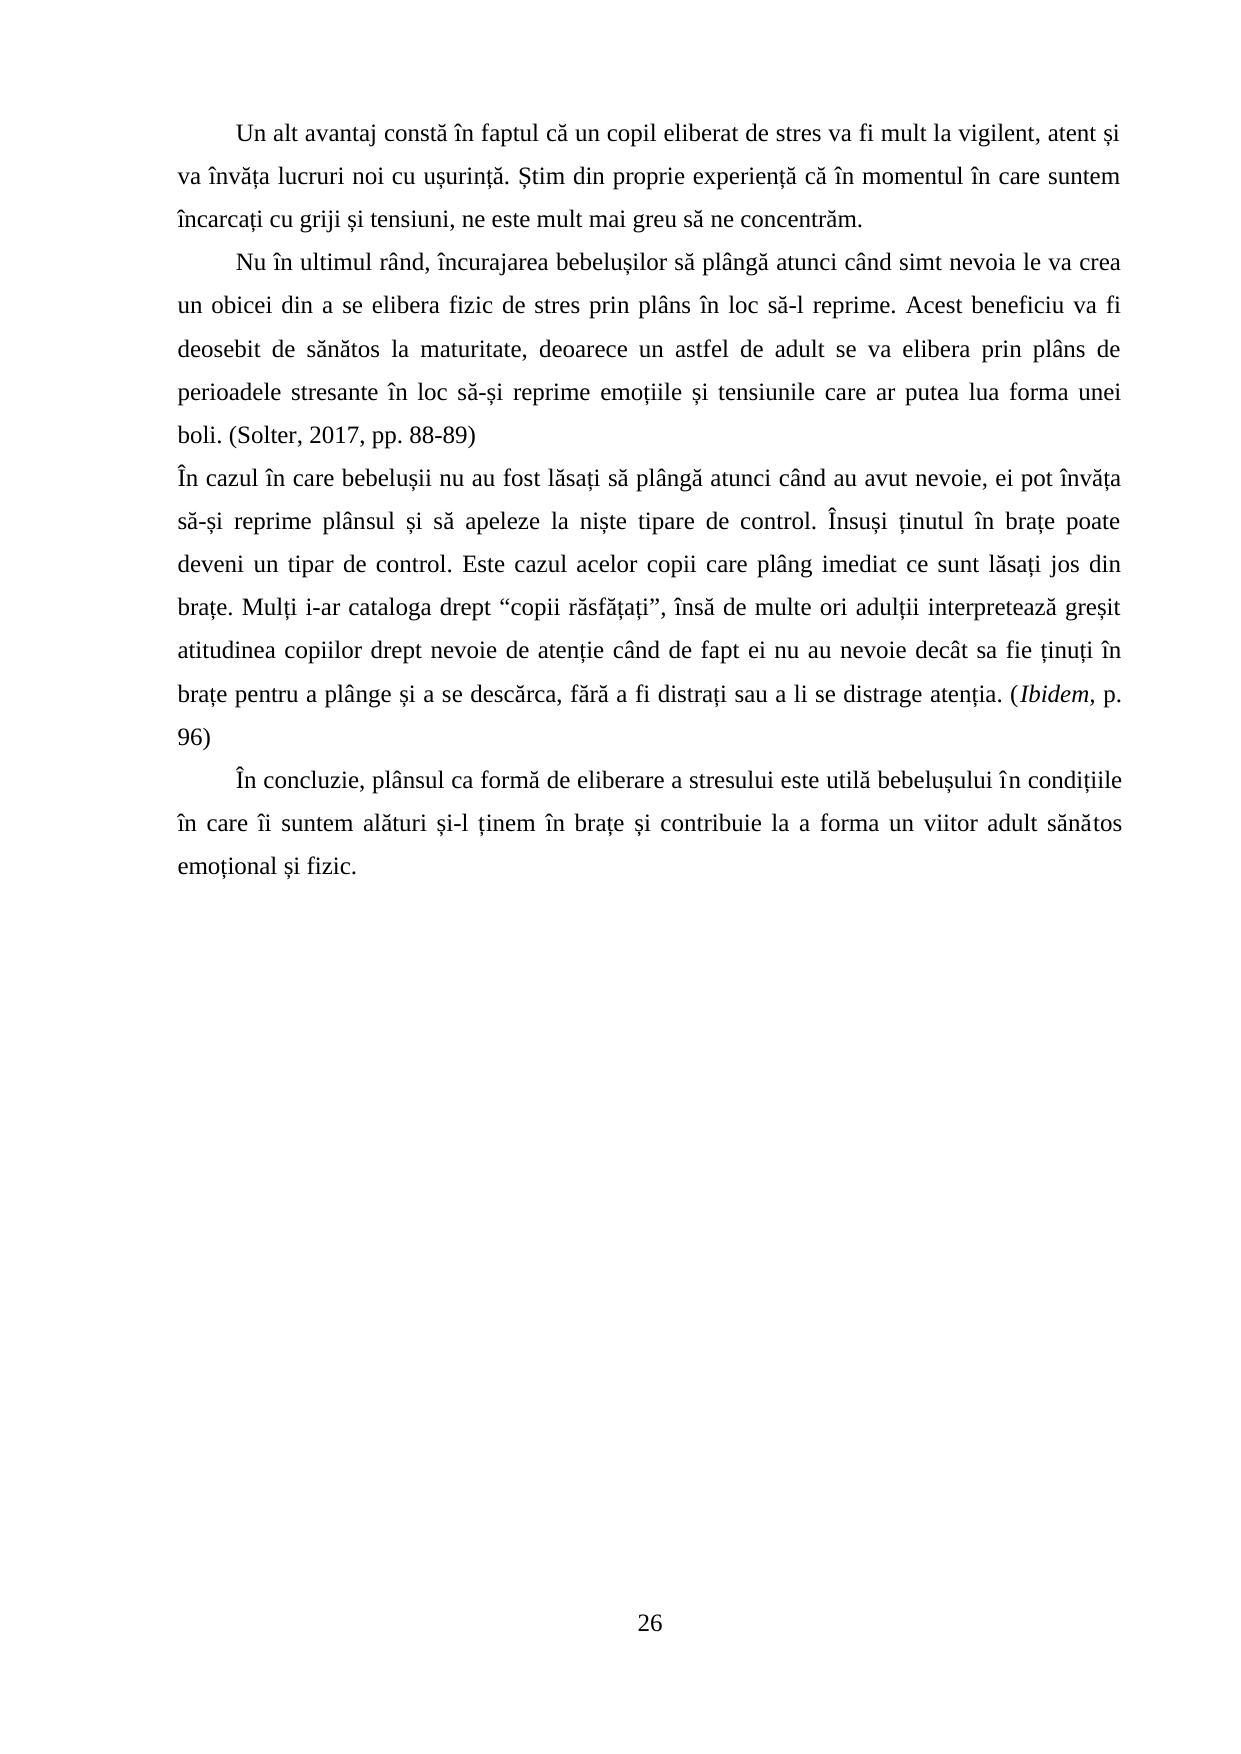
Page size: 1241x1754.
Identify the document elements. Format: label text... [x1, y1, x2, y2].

text În cazul în care bebelușii nu au fost lăsați să plângă atunci când au avut nevoie, ei pot învăța să-și reprime plânsul și să apeleze la niște tipare de control. Însuși ținutul în brațe poate deveni un tipar de control. Este cazul acelor copii care plâng imediat ce sunt lăsați jos din brațe. Mulți i-ar cataloga drept “copii răsfățați”, însă de multe ori adulții interpretează greșit atitudinea copiilor drept nevoie de atenție când de fapt ei nu au nevoie decât sa fie ținuți în brațe pentru a plânge și a se descărca, fără a fi distrați sau a li se distrage atenția. (Ibidem, p. 96) [177, 463, 1122, 751]
text Un alt avantaj constă în faptul că un copil eliberat de stres va fi mult la vigilent, atent și va învăța lucruri noi cu ușurință. Știm din proprie experiență că în momentul în care suntem încarcați cu griji și tensiuni, ne este mult mai greu să ne concentrăm. [177, 118, 1122, 233]
text Nu în ultimul rând, încurajarea bebelușilor să plângă atunci când simt nevoia le va crea un obicei din a se elibera fizic de stres prin plâns în loc să-l reprime. Acest beneficiu va fi deosebit de sănătos la maturitate, deoarece un astfel de adult se va elibera prin plâns de perioadele stresante în loc să-și reprime emoțiile și tensiunile care ar putea lua forma unei boli. (Solter, 2017, pp. 88-89) [177, 247, 1122, 449]
text În concluzie, plânsul ca formă de eliberare a stresului este utilă bebelușului în condițiile în care îi suntem alături și-l ținem în brațe și contribuie la a forma un viitor adult sănătos emoțional și fizic. [177, 765, 1122, 880]
